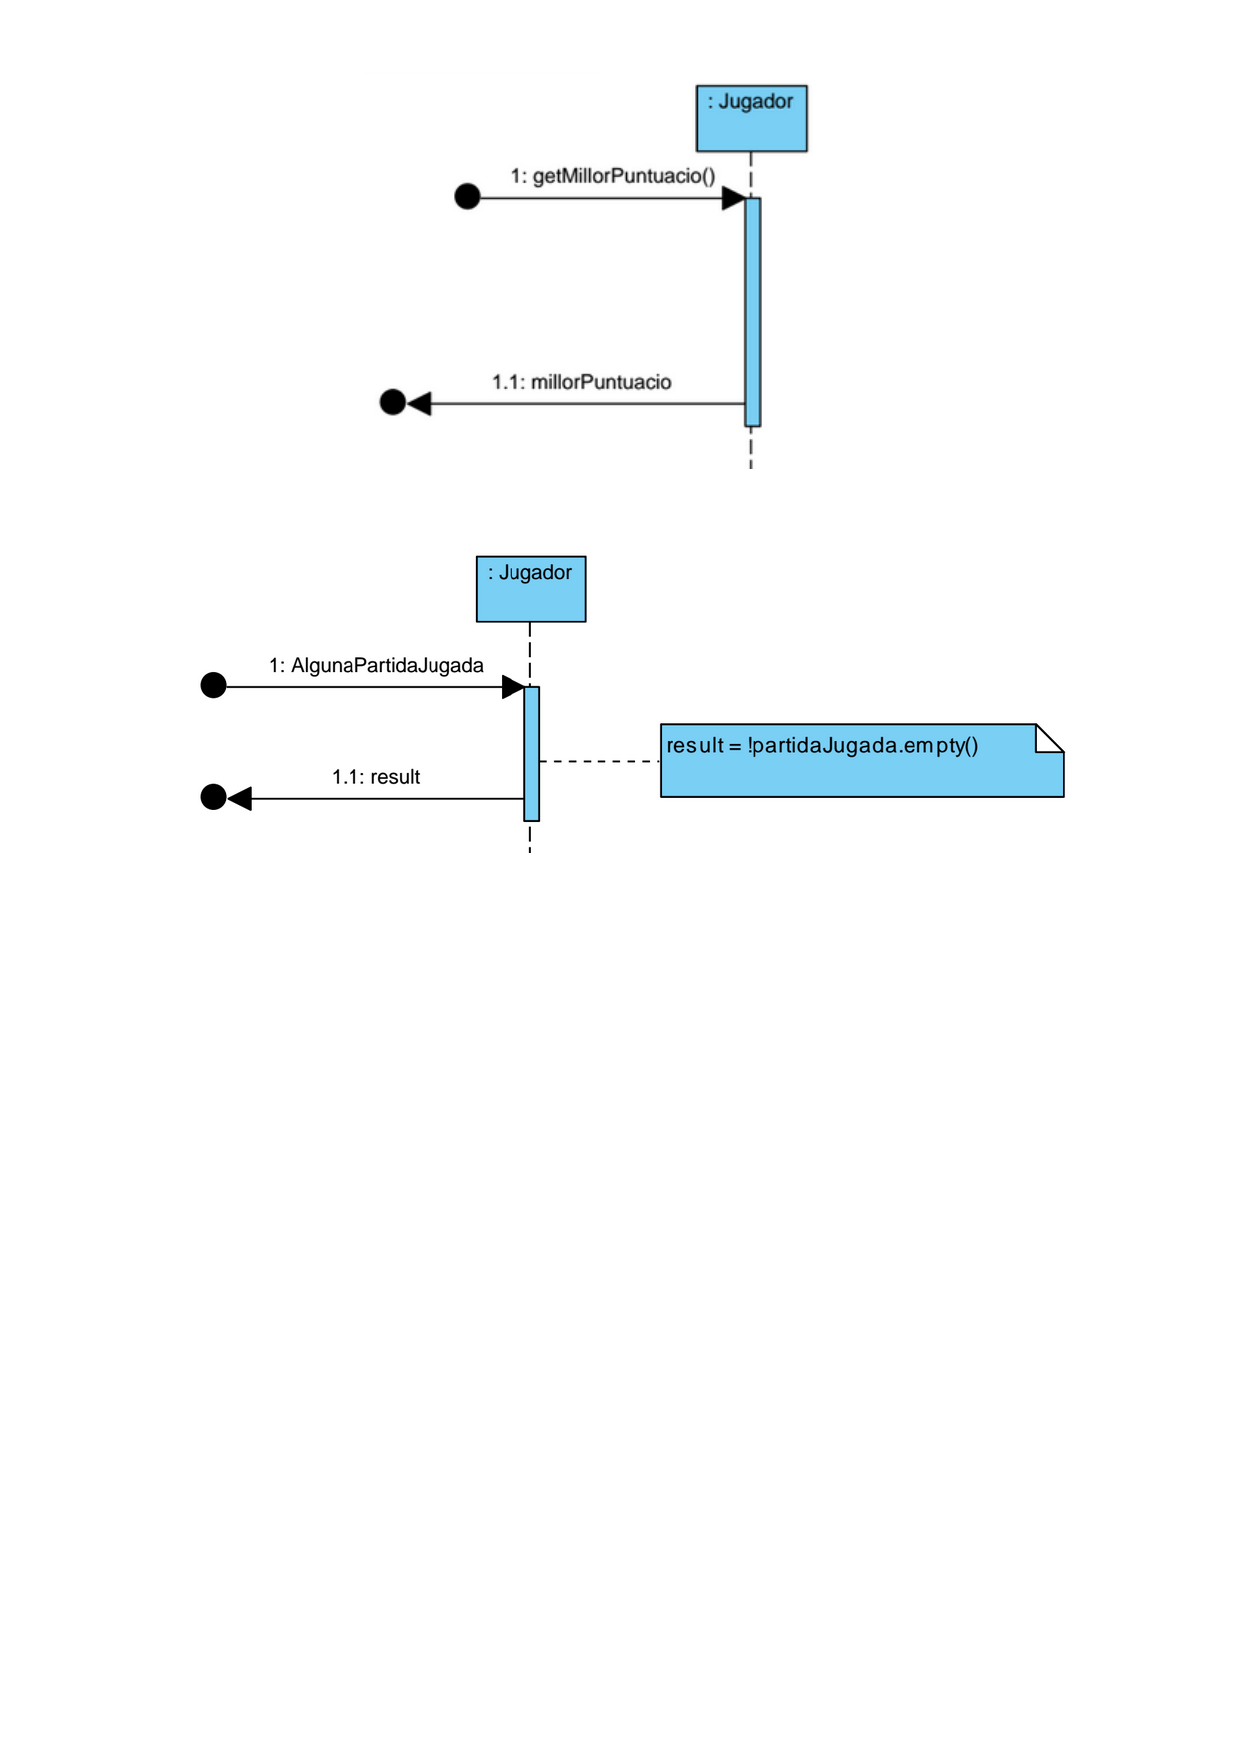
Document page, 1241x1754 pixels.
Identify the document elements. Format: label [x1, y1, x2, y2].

picture [363, 72, 824, 469]
picture [190, 550, 1075, 853]
